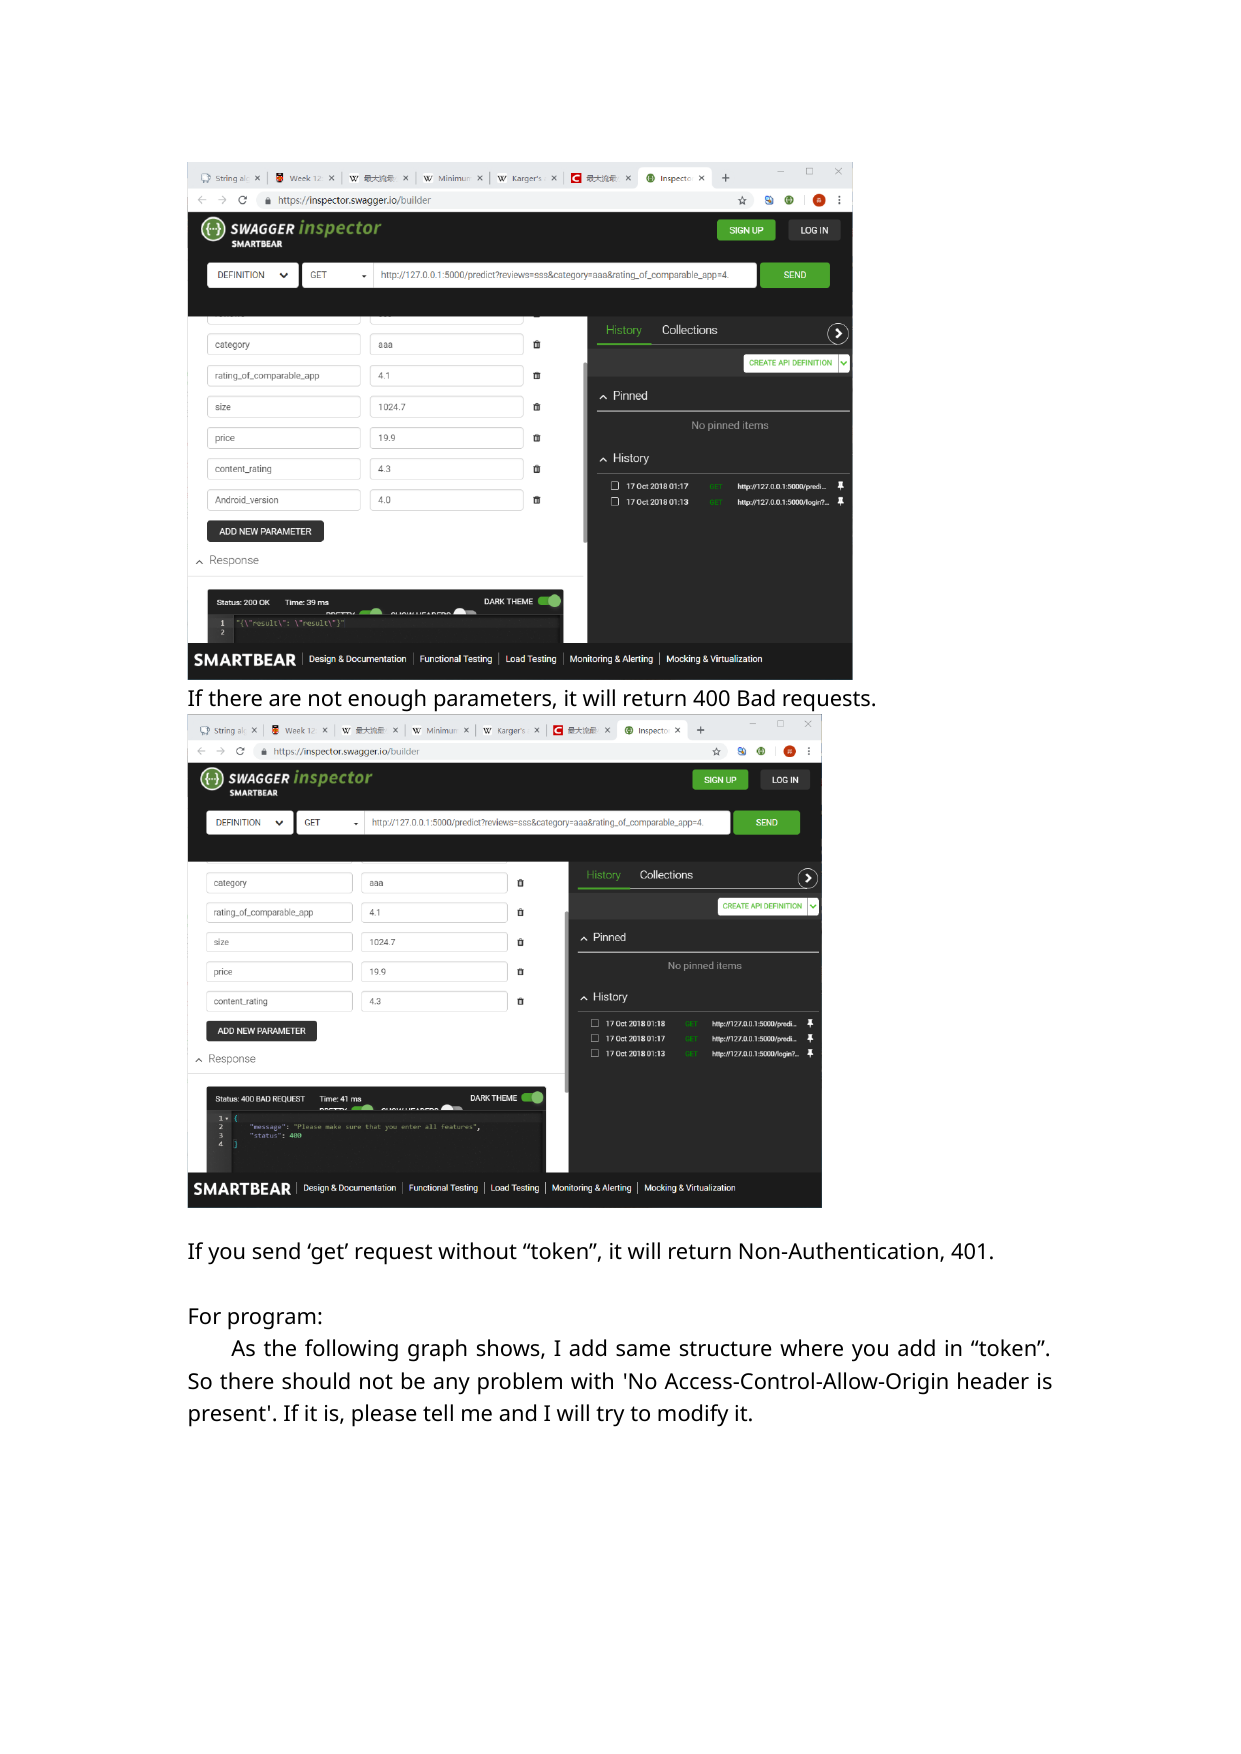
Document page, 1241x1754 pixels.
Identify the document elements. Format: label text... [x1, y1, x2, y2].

picture [187, 714, 822, 1208]
picture [187, 162, 853, 680]
text If you send ‘get’ request without “token”, it will return Non-Authentication, 401. [187, 1234, 1053, 1267]
text As the following graph shows, I add same structure where you add in “token”. So there should not be any problem with 'No Access-Control-Allow-Origin header is present'. If it is, please tell me and I will try to modify it. [187, 1332, 1053, 1429]
text For program: [187, 1299, 1053, 1332]
text If there are not enough parameters, it will return 400 Bad requests. [187, 682, 1053, 714]
